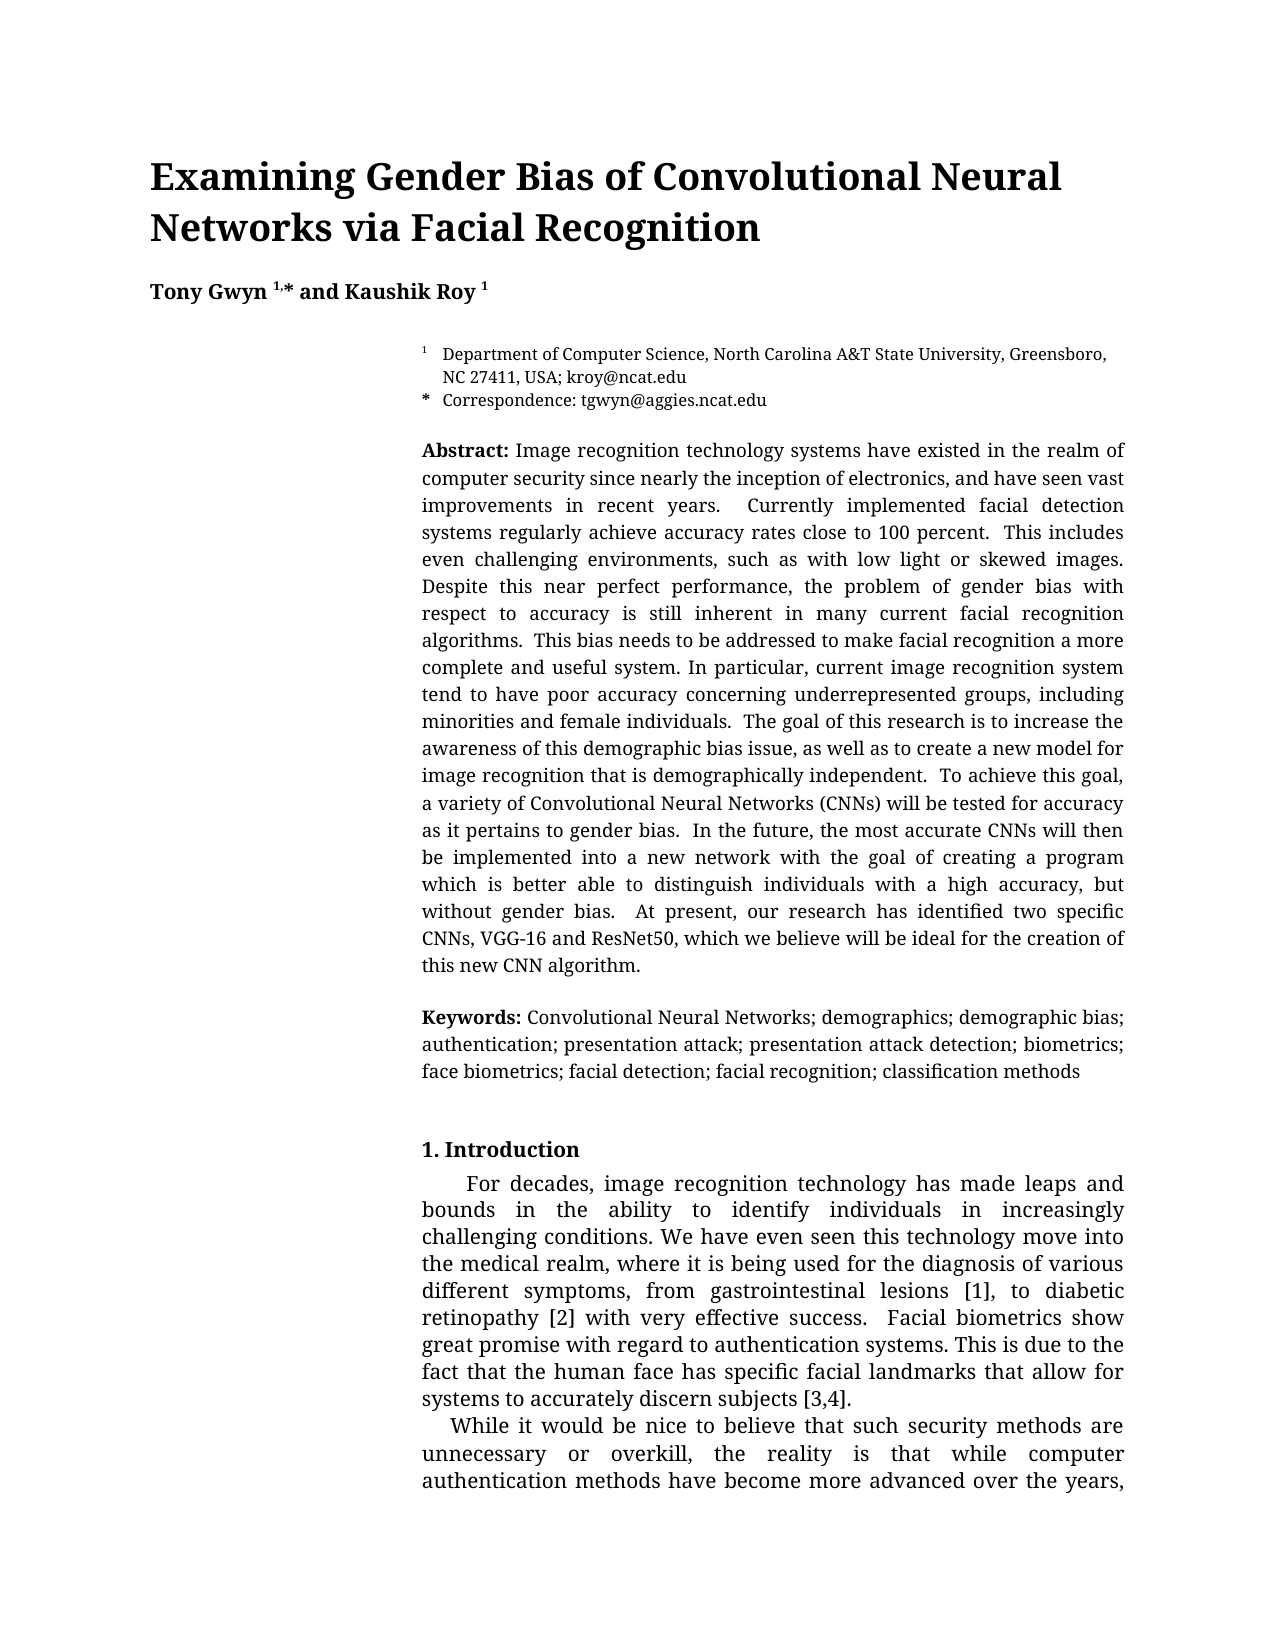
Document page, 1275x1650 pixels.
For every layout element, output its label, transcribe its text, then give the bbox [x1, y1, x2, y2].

subtitle 1. Introduction [422, 1136, 1125, 1163]
text Tony Gwyn 1,* and Kaushik Roy 1 [150, 277, 1125, 306]
title Examining Gender Bias of Convolutional Neural Networks via Facial Recognition [150, 150, 1125, 252]
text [422, 1169, 1125, 1494]
text Keywords: Convolutional Neural Networks; demographics; demographic bias; authentication; presentation attack; presentation attack detection; biometrics; face biometrics; facial detection; facial recognition; classification methods [422, 1003, 1125, 1111]
text Abstract: Image recognition technology systems have existed in the realm of computer security since nearly the inception of electronics, and have seen vast improvements in recent years. Currently implemented facial detection systems regularly achieve accuracy rates close to 100 percent. This includes even challenging environments, such as with low light or skewed images. Despite this near perfect performance, the problem of gender bias with respect to accuracy is still inherent in many current facial recognition algorithms. This bias needs to be addressed to make facial recognition a more complete and useful system. In particular, current image recognition system tend to have poor accuracy concerning underrepresented groups, including minorities and female individuals. The goal of this research is to increase the awareness of this demographic bias issue, as well as to create a new model for image recognition that is demographically independent. To achieve this goal, a variety of Convolutional Neural Networks (CNNs) will be tested for accuracy as it pertains to gender bias. In the future, the most accurate CNNs will then be implemented into a new network with the goal of creating a program which is better able to distinguish individuals with a high accuracy, but without gender bias. At present, our research has identified two specific CNNs, VGG-16 and ResNet50, which we believe will be ideal for the creation of this new CNN algorithm. [422, 436, 1125, 978]
text * Correspondence: tgwyn@aggies.ncat.edu [422, 388, 1125, 411]
text 1 Department of Computer Science, North Carolina A&T State University, Greensboro, NC 27411, USA; kroy@ncat.edu [422, 343, 1125, 388]
